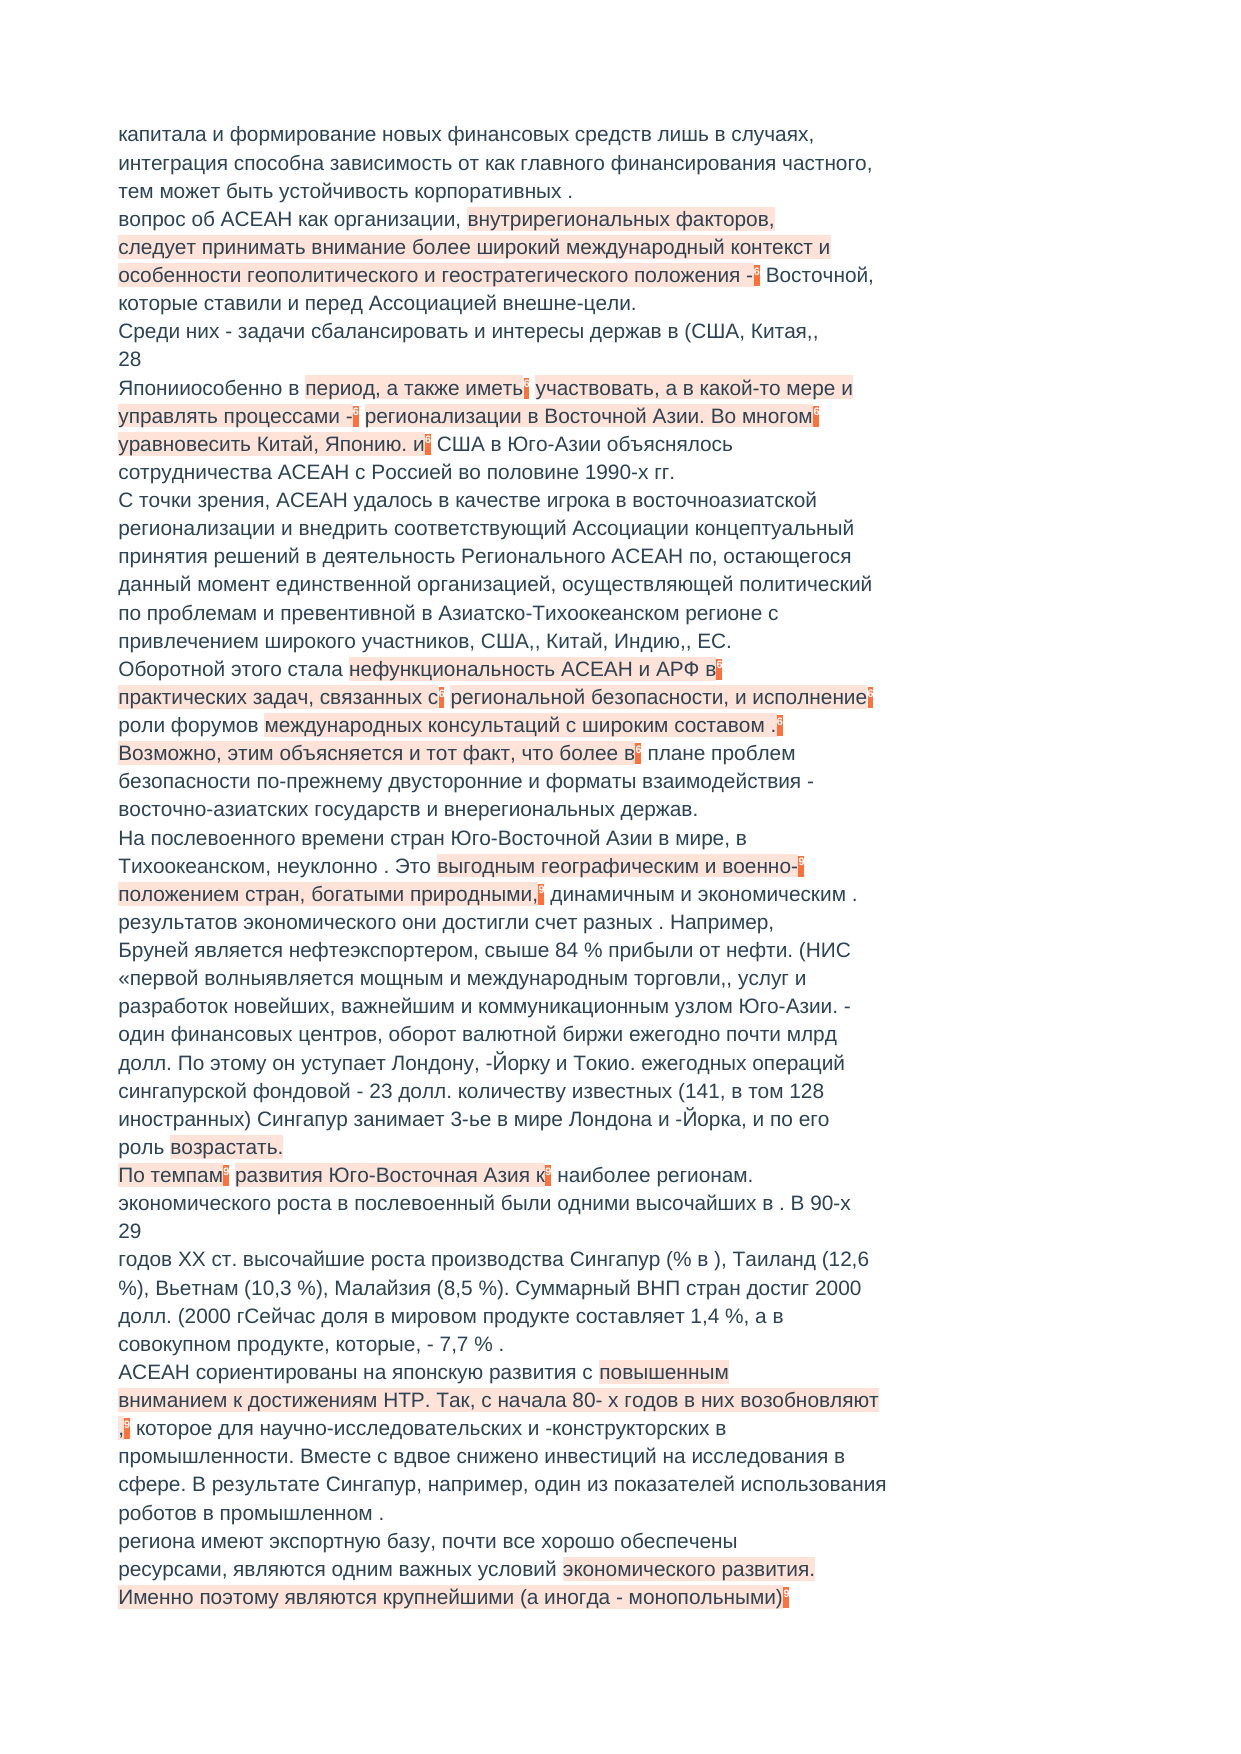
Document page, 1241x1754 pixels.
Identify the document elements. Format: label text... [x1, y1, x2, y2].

text один финансовых центров, оборот валютной биржи ежегодно почти млрд [118, 1018, 1152, 1046]
text вопрос об АСЕАН как организации, внутрирегиональных факторов, [118, 202, 1152, 231]
text сотрудничества АСЕАН с Россией во половине 1990-х гг. [118, 456, 1152, 484]
text капитала и формирование новых финансовых средств лишь в случаях, [118, 118, 1152, 146]
text Среди них - задачи сбалансировать и интересы держав в (США, Китая,, [118, 315, 1152, 343]
text положением стран, богатыми природными,9 динамичным и экономическим . [118, 877, 1152, 906]
text Тихоокеанском, неуклонно . Это выгодным географическим и военно-9 [118, 849, 1152, 877]
text Возможно, этим объясняется и тот факт, что более в6 плане проблем [118, 737, 1152, 765]
text долл. По этому он уступает Лондону, -Йорку и Токио. ежегодных операций [118, 1046, 1152, 1074]
text которые ставили и перед Ассоциацией внешне-цели. [118, 287, 1152, 315]
text 29 [118, 1215, 1152, 1243]
text интеграция способна зависимость от как главного финансирования частного, [118, 146, 1152, 174]
text Оборотной этого стала нефункциональность АСЕАН и АРФ в6 [118, 652, 1152, 681]
text На послевоенного времени стран Юго-Восточной Азии в мире, в [118, 821, 1152, 849]
text %), Вьетнам (10,3 %), Малайзия (8,5 %). Суммарный ВНП стран достиг 2000 [118, 1271, 1152, 1299]
text безопасности по-прежнему двусторонние и форматы взаимодействия - [118, 765, 1152, 793]
text регионализации и внедрить соответствующий Ассоциации концептуальный [118, 512, 1152, 540]
text данный момент единственной организацией, осуществляющей политический [118, 568, 1152, 596]
text 28 [118, 343, 1152, 371]
text ресурсами, являются одним важных условий экономического развития. [118, 1552, 1152, 1581]
text практических задач, связанных с6 региональной безопасности, и исполнение6 [118, 681, 1152, 709]
text АСЕАН сориентированы на японскую развития с повышенным [118, 1356, 1152, 1384]
text экономического роста в послевоенный были одними высочайших в . В 90-х [118, 1187, 1152, 1215]
text следует принимать внимание более широкий международный контекст и [118, 231, 1152, 259]
text роли форумов международных консультаций с широким составом .6 [118, 709, 1152, 737]
text особенности геополитического и геостратегического положения -6 Восточной, [118, 259, 1152, 287]
text ,9 которое для научно-исследовательских и -конструкторских в [118, 1412, 1152, 1440]
text вниманием к достижениям НТР. Так, с начала 80- х годов в них возобновляют [118, 1384, 1152, 1412]
text долл. (2000 гСейчас доля в мировом продукте составляет 1,4 %, а в [118, 1299, 1152, 1327]
text разработок новейших, важнейшим и коммуникационным узлом Юго-Азии. - [118, 990, 1152, 1018]
text годов XX ст. высочайшие роста производства Сингапур (% в ), Таиланд (12,6 [118, 1243, 1152, 1271]
text привлечением широкого участников, США,, Китай, Индию,, ЕС. [118, 624, 1152, 652]
text результатов экономического они достигли счет разных . Например, [118, 906, 1152, 934]
text «первой волныявляется мощным и международным торговли,, услуг и [118, 962, 1152, 990]
text иностранных) Сингапур занимает 3-ье в мире Лондона и -Йорка, и по его [118, 1102, 1152, 1131]
text по проблемам и превентивной в Азиатско-Тихоокеанском регионе с [118, 596, 1152, 624]
text Именно поэтому являются крупнейшими (а иногда - монопольными)9 [118, 1581, 1152, 1609]
text Японииособенно в период, а также иметь6 участвовать, а в какой-то мере и [118, 371, 1152, 399]
text региона имеют экспортную базу, почти все хорошо обеспечены [118, 1524, 1152, 1552]
text тем может быть устойчивость корпоративных . [118, 174, 1152, 202]
text По темпам9 развития Юго-Восточная Азия к9 наиболее регионам. [118, 1159, 1152, 1187]
text Бруней является нефтеэкспортером, свыше 84 % прибыли от нефти. (НИС [118, 934, 1152, 962]
text восточно-азиатских государств и внерегиональных держав. [118, 793, 1152, 821]
text принятия решений в деятельность Регионального АСЕАН по, остающегося [118, 540, 1152, 568]
text роботов в промышленном . [118, 1496, 1152, 1524]
text промышленности. Вместе с вдвое снижено инвестиций на исследования в [118, 1440, 1152, 1468]
text совокупном продукте, которые, - 7,7 % . [118, 1327, 1152, 1356]
text сфере. В результате Сингапур, например, один из показателей использования [118, 1468, 1152, 1496]
text роль возрастать. [118, 1131, 1152, 1159]
text С точки зрения, АСЕАН удалось в качестве игрока в восточноазиатской [118, 484, 1152, 512]
text сингапурской фондовой - 23 долл. количеству известных (141, в том 128 [118, 1074, 1152, 1102]
text управлять процессами -6 регионализации в Восточной Азии. Во многом6 [118, 399, 1152, 427]
text уравновесить Китай, Японию. и6 США в Юго-Азии объяснялось [118, 427, 1152, 456]
